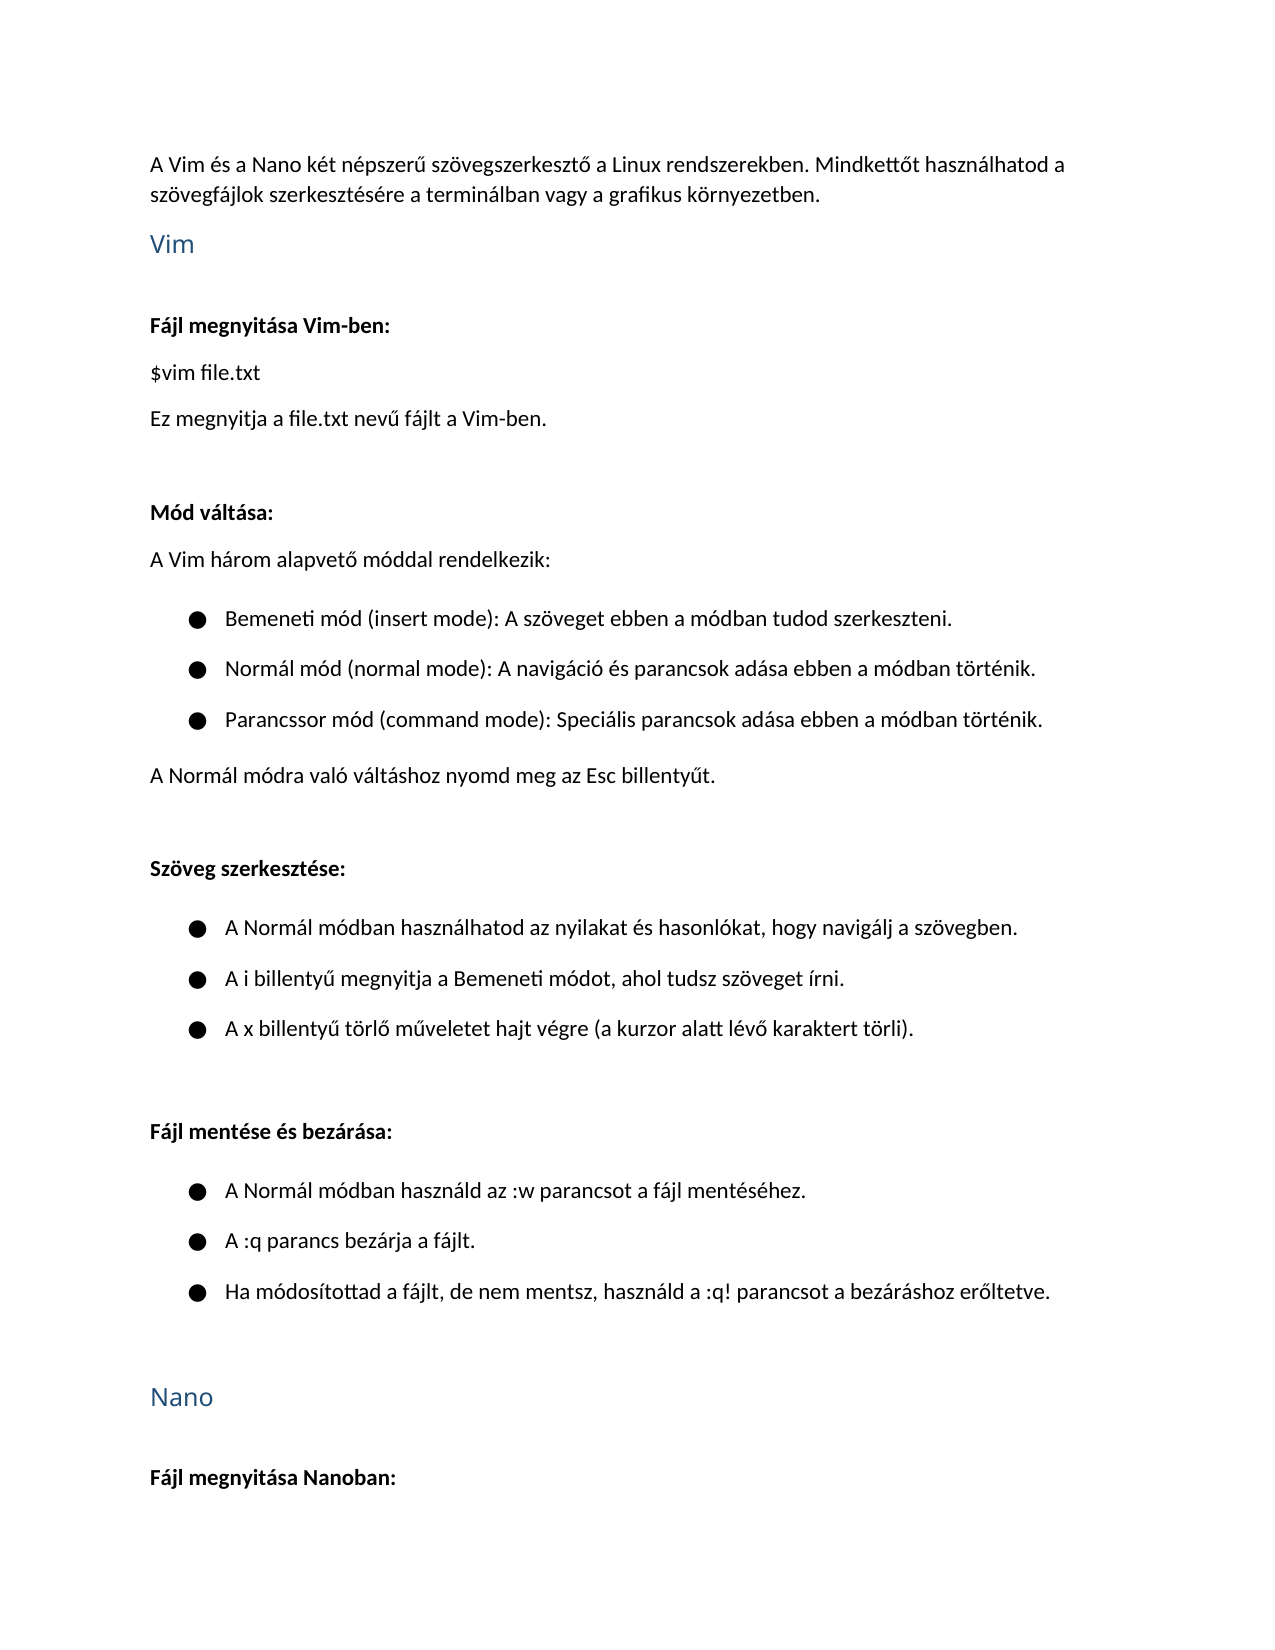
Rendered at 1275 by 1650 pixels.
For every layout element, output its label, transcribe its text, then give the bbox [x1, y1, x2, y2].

text Fájl megnyitása Nanoban: [150, 1463, 1125, 1491]
text Mód váltása: [150, 498, 1125, 526]
text Szöveg szerkesztése: [150, 854, 1125, 883]
list A i billentyű megnyitja a Bemeneti módot, ahol tudsz szöveget írni. [187, 952, 1125, 999]
list A Normál módban használd az :w parancsot a fájl mentéséhez. [187, 1164, 1125, 1211]
text Fájl megnyitása Vim-ben: [150, 311, 1125, 339]
subtitle Vim [150, 227, 1125, 261]
text A Normál módra való váltáshoz nyomd meg az Esc billentyűt. [150, 761, 1125, 789]
text $vim file.txt [150, 358, 1125, 386]
subtitle Nano [150, 1380, 1125, 1414]
list Parancssor mód (command mode): Speciális parancsok adása ebben a módban történik. [187, 693, 1125, 740]
text Fájl mentése és bezárása: [150, 1117, 1125, 1145]
text A Vim és a Nano két népszerű szövegszerkesztő a Linux rendszerekben. Mindkettőt használhatod a szövegfájlok szerkesztésére a terminálban vagy a grafikus környezetben. [150, 150, 1125, 208]
list Bemeneti mód (insert mode): A szöveget ebben a módban tudod szerkeszteni. [187, 592, 1125, 639]
list A :q parancs bezárja a fájlt. [187, 1215, 1125, 1262]
text A Vim három alapvető móddal rendelkezik: [150, 545, 1125, 573]
list Ha módosítottad a fájlt, de nem mentsz, használd a :q! parancsot a bezáráshoz erőltetve. [187, 1266, 1125, 1312]
list Normál mód (normal mode): A navigáció és parancsok adása ebben a módban történik. [187, 643, 1125, 690]
list A Normál módban használhatod az nyilakat és hasonlókat, hogy navigálj a szövegben. [187, 901, 1125, 948]
list A x billentyű törlő műveletet hajt végre (a kurzor alatt lévő karaktert törli). [187, 1003, 1125, 1050]
text Ez megnyitja a file.txt nevű fájlt a Vim-ben. [150, 404, 1125, 432]
